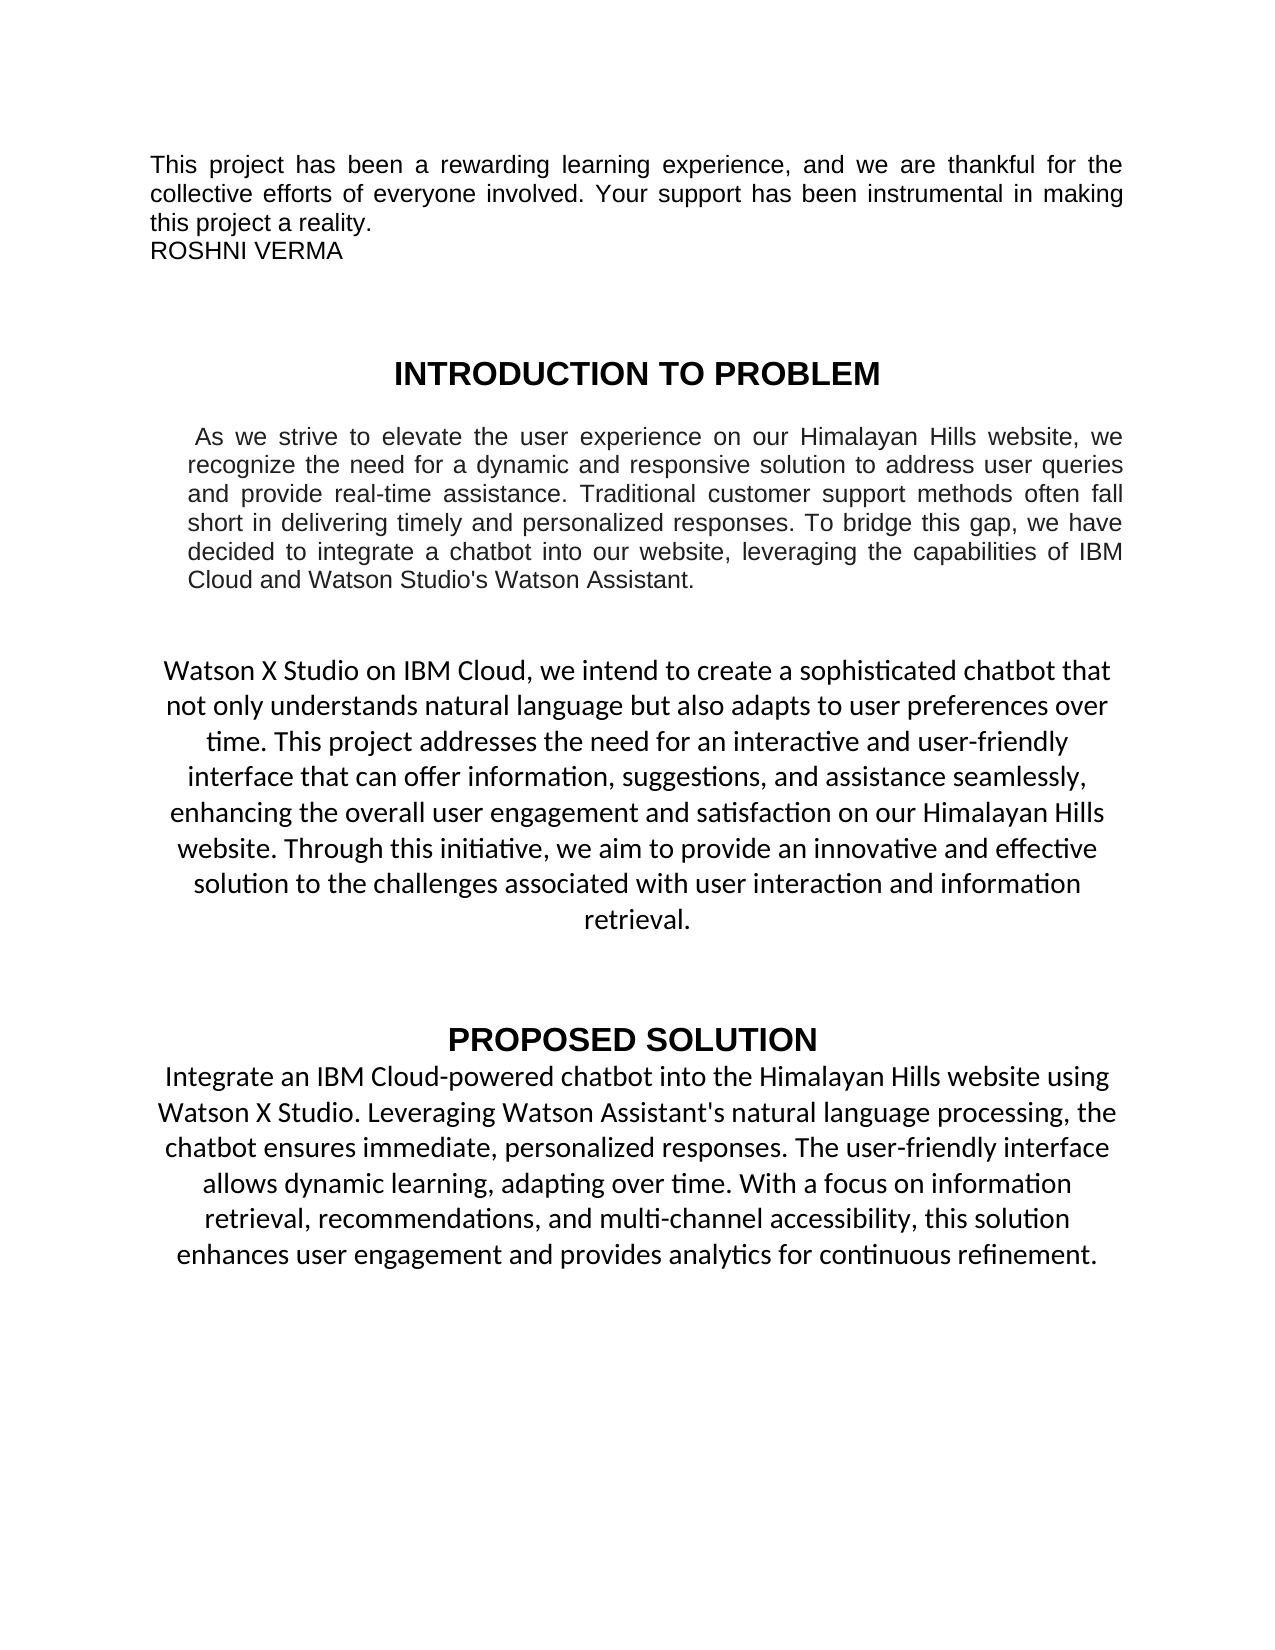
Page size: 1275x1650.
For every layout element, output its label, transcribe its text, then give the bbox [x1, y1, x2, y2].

text INTRODUCTION TO PROBLEM [150, 354, 1125, 393]
text This project has been a rewarding learning experience, and we are thankful for the collective efforts of everyone involved. Your support has been instrumental in making this project a reality. [150, 150, 1125, 236]
text Watson X Studio on IBM Cloud, we intend to create a sophisticated chatbot that not only understands natural language but also adapts to user preferences over time. This project addresses the need for an interactive and user-friendly interface that can offer information, suggestions, and assistance seamlessly, enhancing the overall user engagement and satisfaction on our Himalayan Hills website. Through this initiative, we aim to provide an innovative and effective solution to the challenges associated with user interaction and information retrieval. [150, 652, 1125, 937]
text Integrate an IBM Cloud-powered chatbot into the Himalayan Hills website using Watson X Studio. Leveraging Watson Assistant's natural language processing, the chatbot ensures immediate, personalized responses. The user-friendly interface allows dynamic learning, adapting over time. With a focus on information retrieval, recommendations, and multi-channel accessibility, this solution enhances user engagement and provides analytics for continuous refinement. [150, 1058, 1125, 1272]
text PROPOSED SOLUTION [150, 1020, 1125, 1058]
text As we strive to elevate the user experience on our Himalayan Hills website, we recognize the need for a dynamic and responsive solution to address user queries and provide real-time assistance. Traditional customer support methods often fall short in delivering timely and personalized responses. To bridge this gap, we have decided to integrate a chatbot into our website, leveraging the capabilities of IBM Cloud and Watson Studio's Watson Assistant. [187, 422, 1125, 594]
text ROSHNI VERMA [150, 236, 1125, 265]
